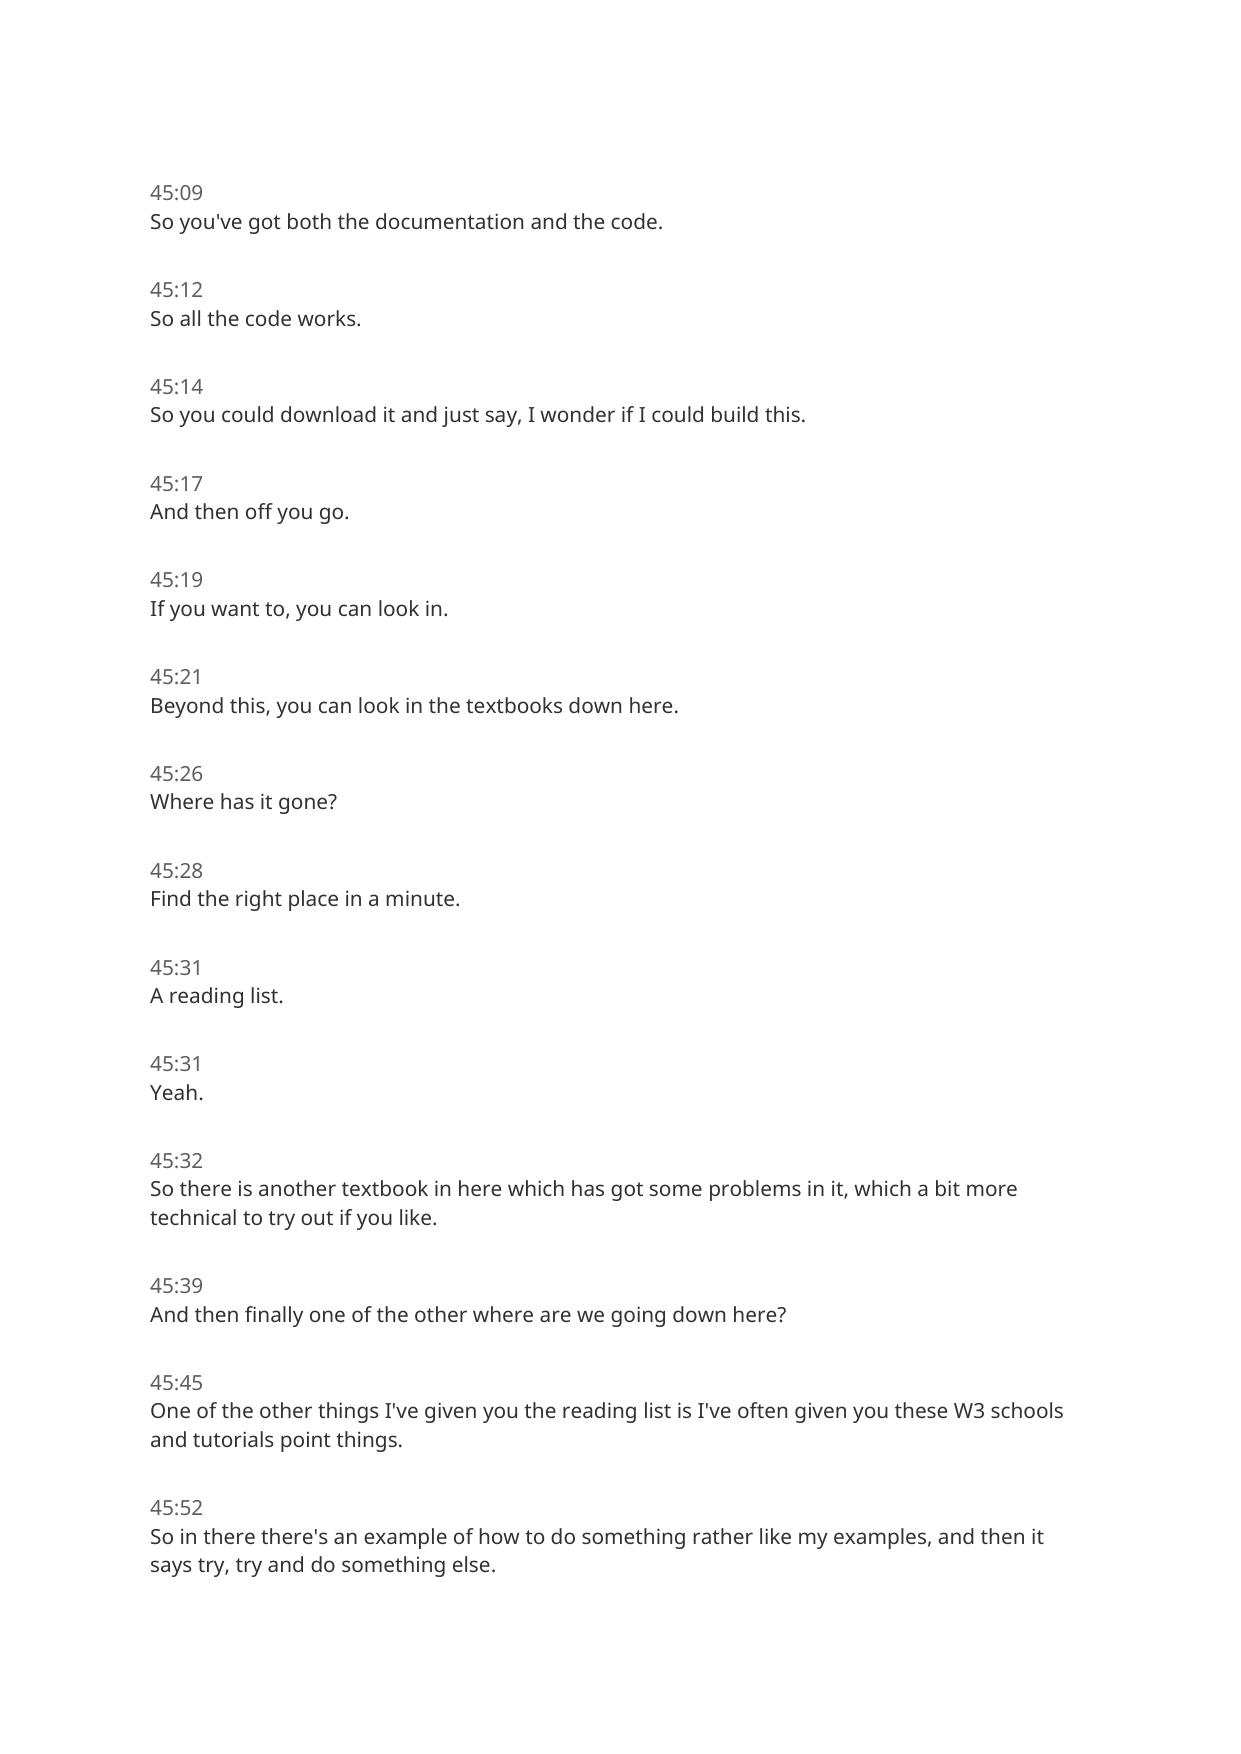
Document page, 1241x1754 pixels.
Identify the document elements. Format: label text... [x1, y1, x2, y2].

text 45:12 So all the code works. [150, 247, 1090, 332]
text 45:39 And then finally one of the other where are we going down here? [150, 1243, 1090, 1328]
text 45:26 Where has it gone? [150, 731, 1090, 816]
text 45:31 Yeah. [150, 1021, 1090, 1106]
text 45:45 One of the other things I've given you the reading list is I've often given you these W3 schools and tutorials point things. [150, 1340, 1090, 1453]
text 45:52 So in there there's an example of how to do something rather like my examples, and then it says try, try and do something else. [150, 1465, 1090, 1579]
text 45:14 So you could download it and just say, I wonder if I could build this. [150, 343, 1090, 429]
text 45:31 A reading list. [150, 924, 1090, 1009]
text 45:32 So there is another textbook in here which has got some problems in it, which a bit more technical to try out if you like. [150, 1118, 1090, 1231]
text 45:17 And then off you go. [150, 440, 1090, 526]
text 45:19 If you want to, you can look in. [150, 537, 1090, 622]
text 45:21 Beyond this, you can look in the textbooks down here. [150, 634, 1090, 719]
text 45:28 Find the right place in a minute. [150, 827, 1090, 913]
text 45:09 So you've got both the documentation and the code. [150, 150, 1090, 235]
